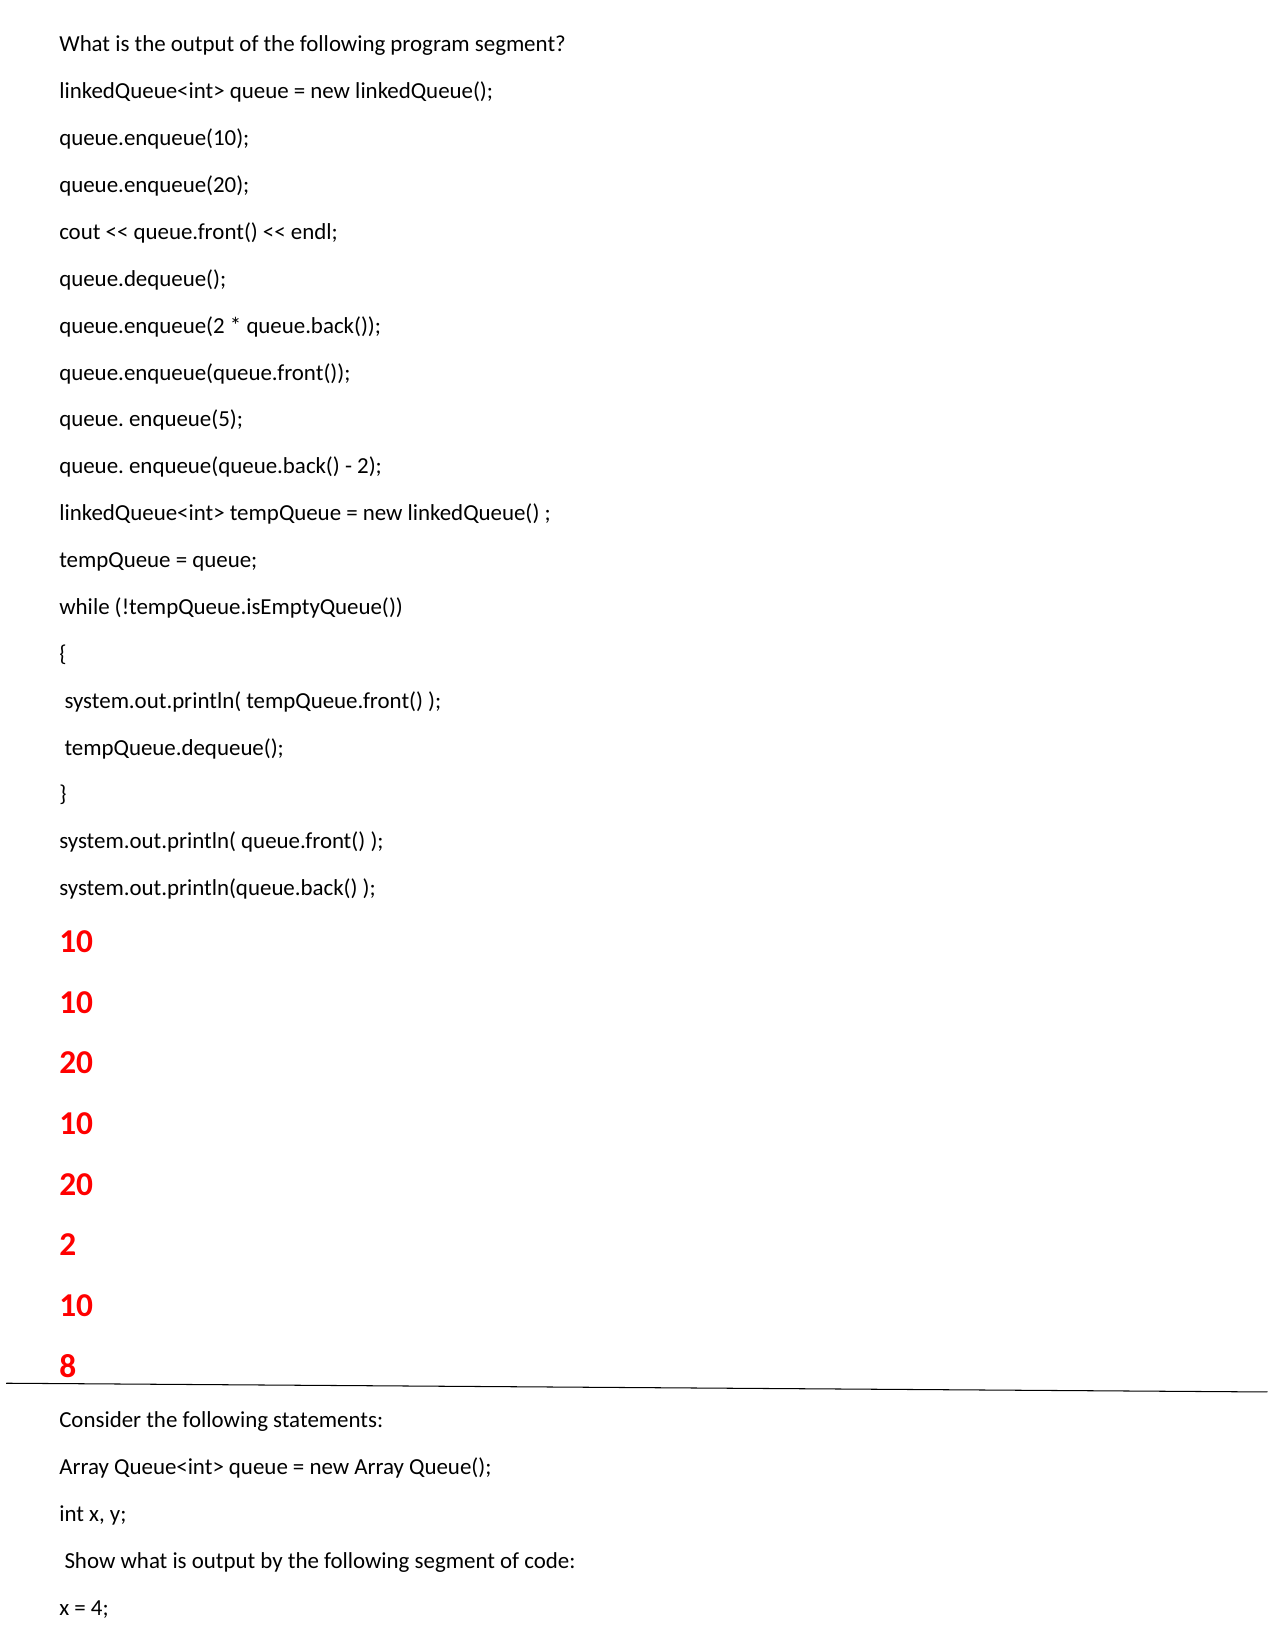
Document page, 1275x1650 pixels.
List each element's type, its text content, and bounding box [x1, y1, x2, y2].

text while (!tempQueue.isEmptyQueue()) [59, 592, 1270, 620]
text 2 [59, 1223, 1270, 1264]
text What is the output of the following program segment? [59, 29, 1270, 58]
text Array Queue<int> queue = new Array Queue(); [59, 1452, 1270, 1480]
text queue.enqueue(10); [59, 123, 1270, 151]
text queue.enqueue(2 * queue.back()); [59, 311, 1270, 339]
text system.out.println( tempQueue.front() ); [59, 686, 1270, 714]
text queue.enqueue(20); [59, 170, 1270, 198]
text 20 [59, 1163, 1270, 1203]
text 20 [59, 1041, 1270, 1082]
text 10 [59, 1102, 1270, 1143]
text 8 [59, 1344, 1270, 1385]
text system.out.println( queue.front() ); [59, 826, 1270, 854]
text 10 [59, 1284, 1270, 1325]
text tempQueue.dequeue(); [59, 733, 1270, 761]
text tempQueue = queue; [59, 545, 1270, 573]
text queue. enqueue(5); [59, 404, 1270, 433]
text queue.dequeue(); [59, 264, 1270, 292]
text } [59, 779, 1270, 808]
text 10 [59, 920, 1270, 961]
text queue. enqueue(queue.back() - 2); [59, 451, 1270, 479]
text linkedQueue<int> queue = new linkedQueue(); [59, 76, 1270, 104]
text system.out.println(queue.back() ); [59, 873, 1270, 901]
text Show what is output by the following segment of code: [59, 1546, 1270, 1574]
text x = 4; [59, 1593, 1270, 1621]
text queue.enqueue(queue.front()); [59, 358, 1270, 386]
text 10 [59, 981, 1270, 1022]
text int x, y; [59, 1499, 1270, 1527]
text { [59, 639, 1270, 667]
text cout << queue.front() << endl; [59, 217, 1270, 245]
text linkedQueue<int> tempQueue = new linkedQueue() ; [59, 498, 1270, 526]
text Consider the following statements: [59, 1405, 1270, 1433]
